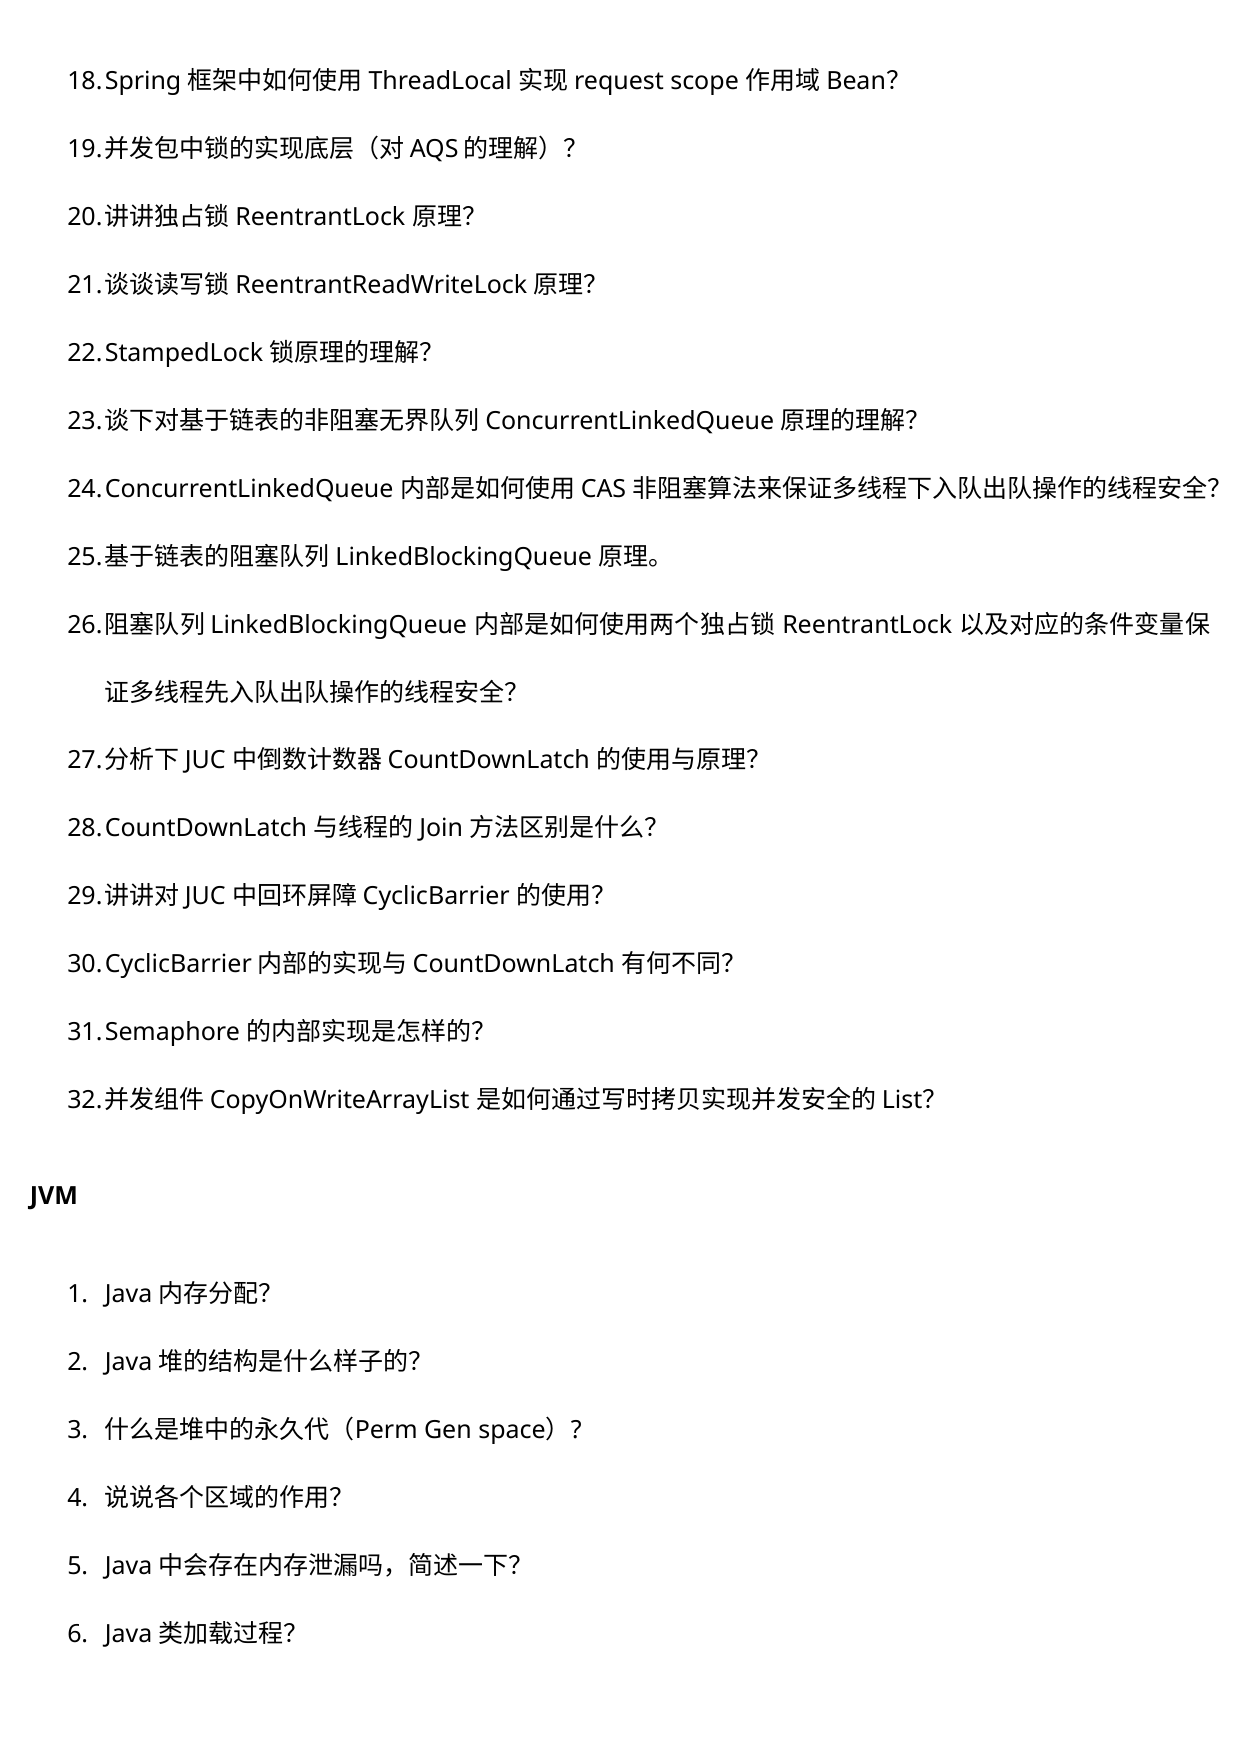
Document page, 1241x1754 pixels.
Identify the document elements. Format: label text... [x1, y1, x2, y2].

list 并发包中锁的实现底层（对AQS的理解）？ [67, 113, 1211, 181]
list 讲讲对JUC 中回环屏障 CyclicBarrier 的使用？ [67, 860, 1211, 928]
list Java 堆的结构是什么样子的？ [67, 1326, 1211, 1394]
list ConcurrentLinkedQueue 内部是如何使用 CAS 非阻塞算法来保证多线程下入队出队操作的线程安全？ [67, 452, 1211, 520]
list 谈下对基于链表的非阻塞无界队列 ConcurrentLinkedQueue 原理的理解？ [67, 384, 1211, 452]
list 分析下JUC 中倒数计数器 CountDownLatch 的使用与原理？ [67, 724, 1211, 792]
list Java 类加载过程？ [67, 1597, 1211, 1665]
list 基于链表的阻塞队列 LinkedBlockingQueue 原理。 [67, 520, 1211, 588]
list CyclicBarrier内部的实现与 CountDownLatch 有何不同？ [67, 928, 1211, 996]
text JVM [29, 1161, 1211, 1229]
list StampedLock 锁原理的理解？ [67, 317, 1211, 384]
list 讲讲独占锁 ReentrantLock 原理？ [67, 181, 1211, 249]
list 说说各个区域的作用？ [67, 1462, 1211, 1529]
list Java 中会存在内存泄漏吗，简述一下？ [67, 1529, 1211, 1597]
list 谈谈读写锁 ReentrantReadWriteLock 原理？ [67, 249, 1211, 317]
list 并发组件CopyOnWriteArrayList 是如何通过写时拷贝实现并发安全的 List？ [67, 1064, 1211, 1132]
list Spring 框架中如何使用 ThreadLocal 实现 request scope 作用域 Bean？ [67, 45, 1211, 113]
list 阻塞队列LinkedBlockingQueue 内部是如何使用两个独占锁 ReentrantLock 以及对应的条件变量保证多线程先入队出队操作的线程安全？ [67, 588, 1211, 724]
list Java 内存分配？ [67, 1258, 1211, 1326]
list Semaphore 的内部实现是怎样的？ [67, 996, 1211, 1064]
list 什么是堆中的永久代（Perm Gen space）? [67, 1394, 1211, 1462]
list CountDownLatch 与线程的 Join 方法区别是什么？ [67, 792, 1211, 860]
